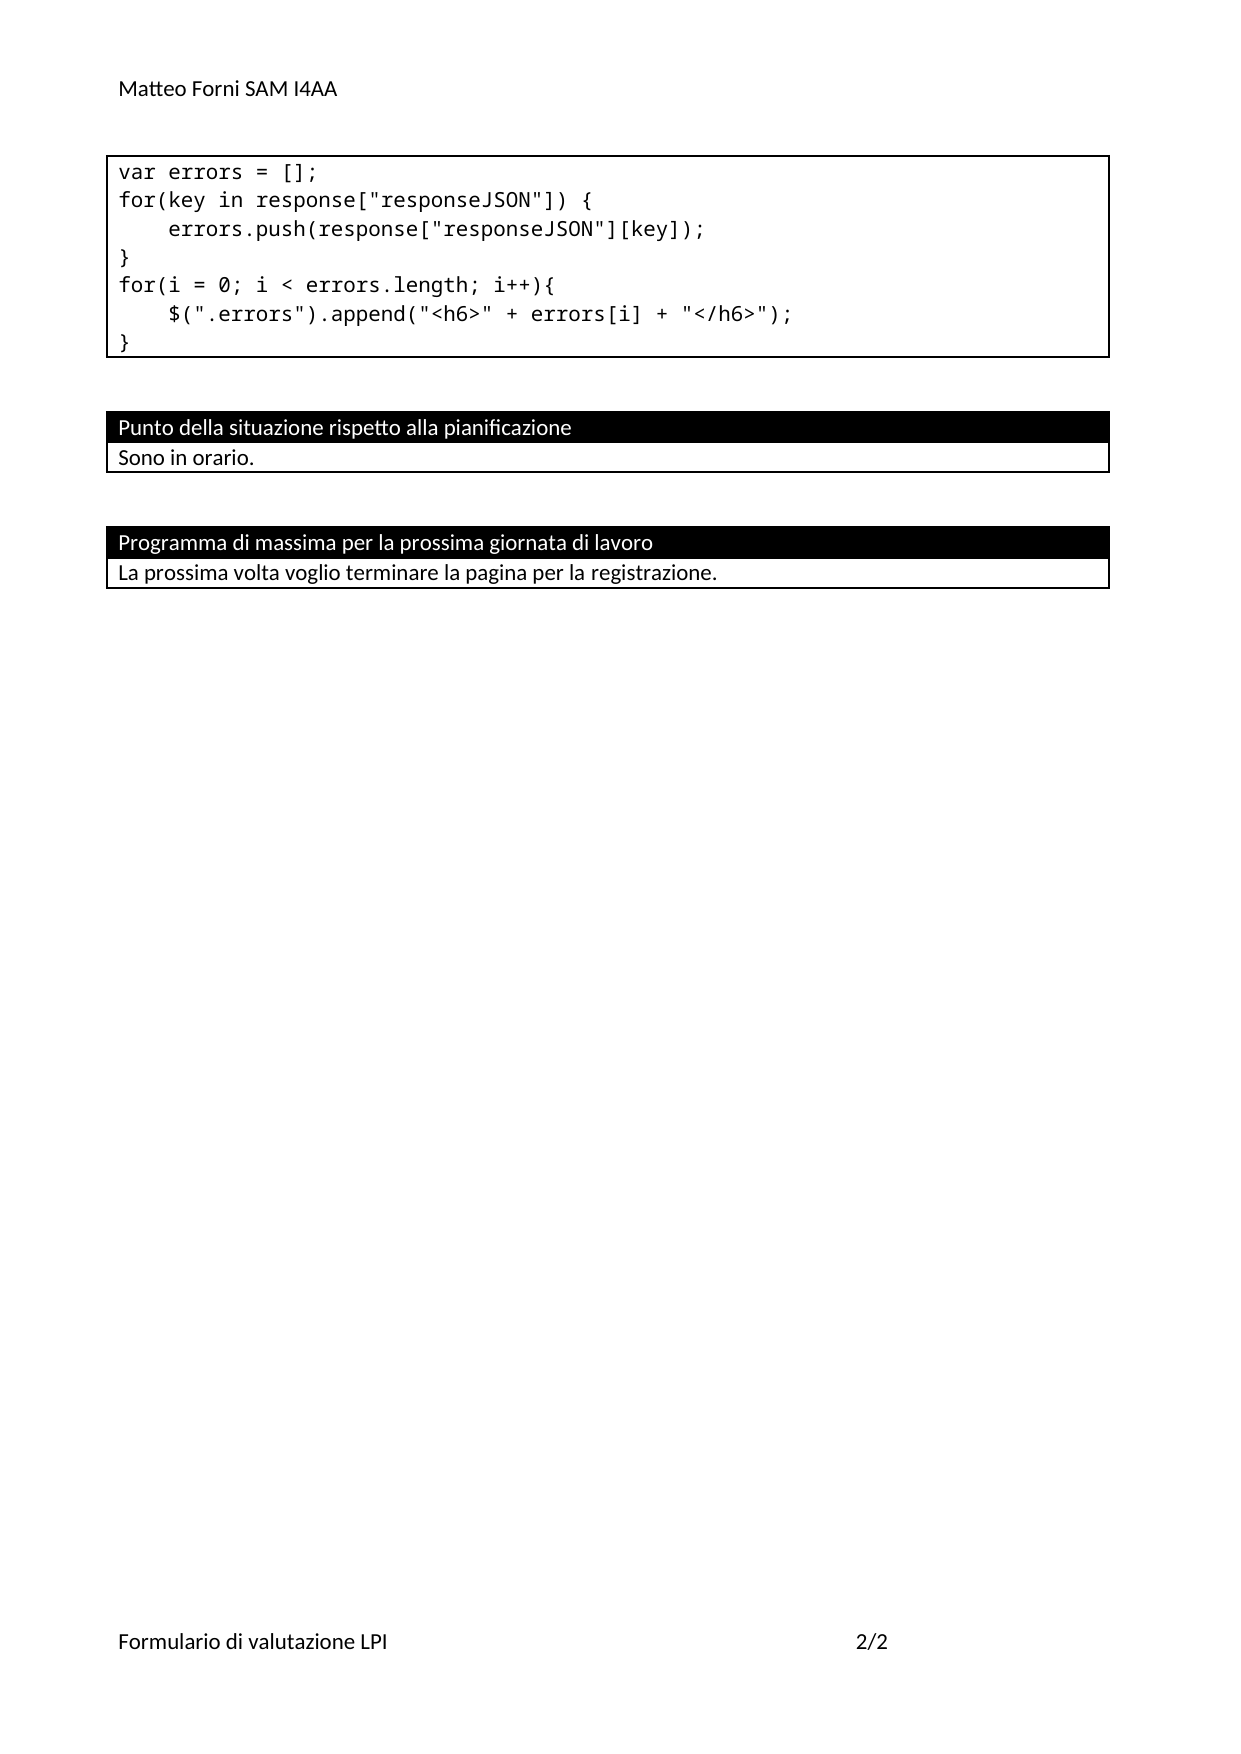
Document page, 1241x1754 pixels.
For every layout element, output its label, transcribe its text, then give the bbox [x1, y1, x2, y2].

table_header Programma di massima per la prossima giornata di lavoro [108, 529, 1108, 556]
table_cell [108, 157, 1108, 356]
table_cell Sono in orario. [108, 443, 1108, 471]
table_cell La prossima volta voglio terminare la pagina per la registrazione. [108, 559, 1108, 587]
table_header Punto della situazione rispetto alla pianificazione [108, 413, 1108, 441]
